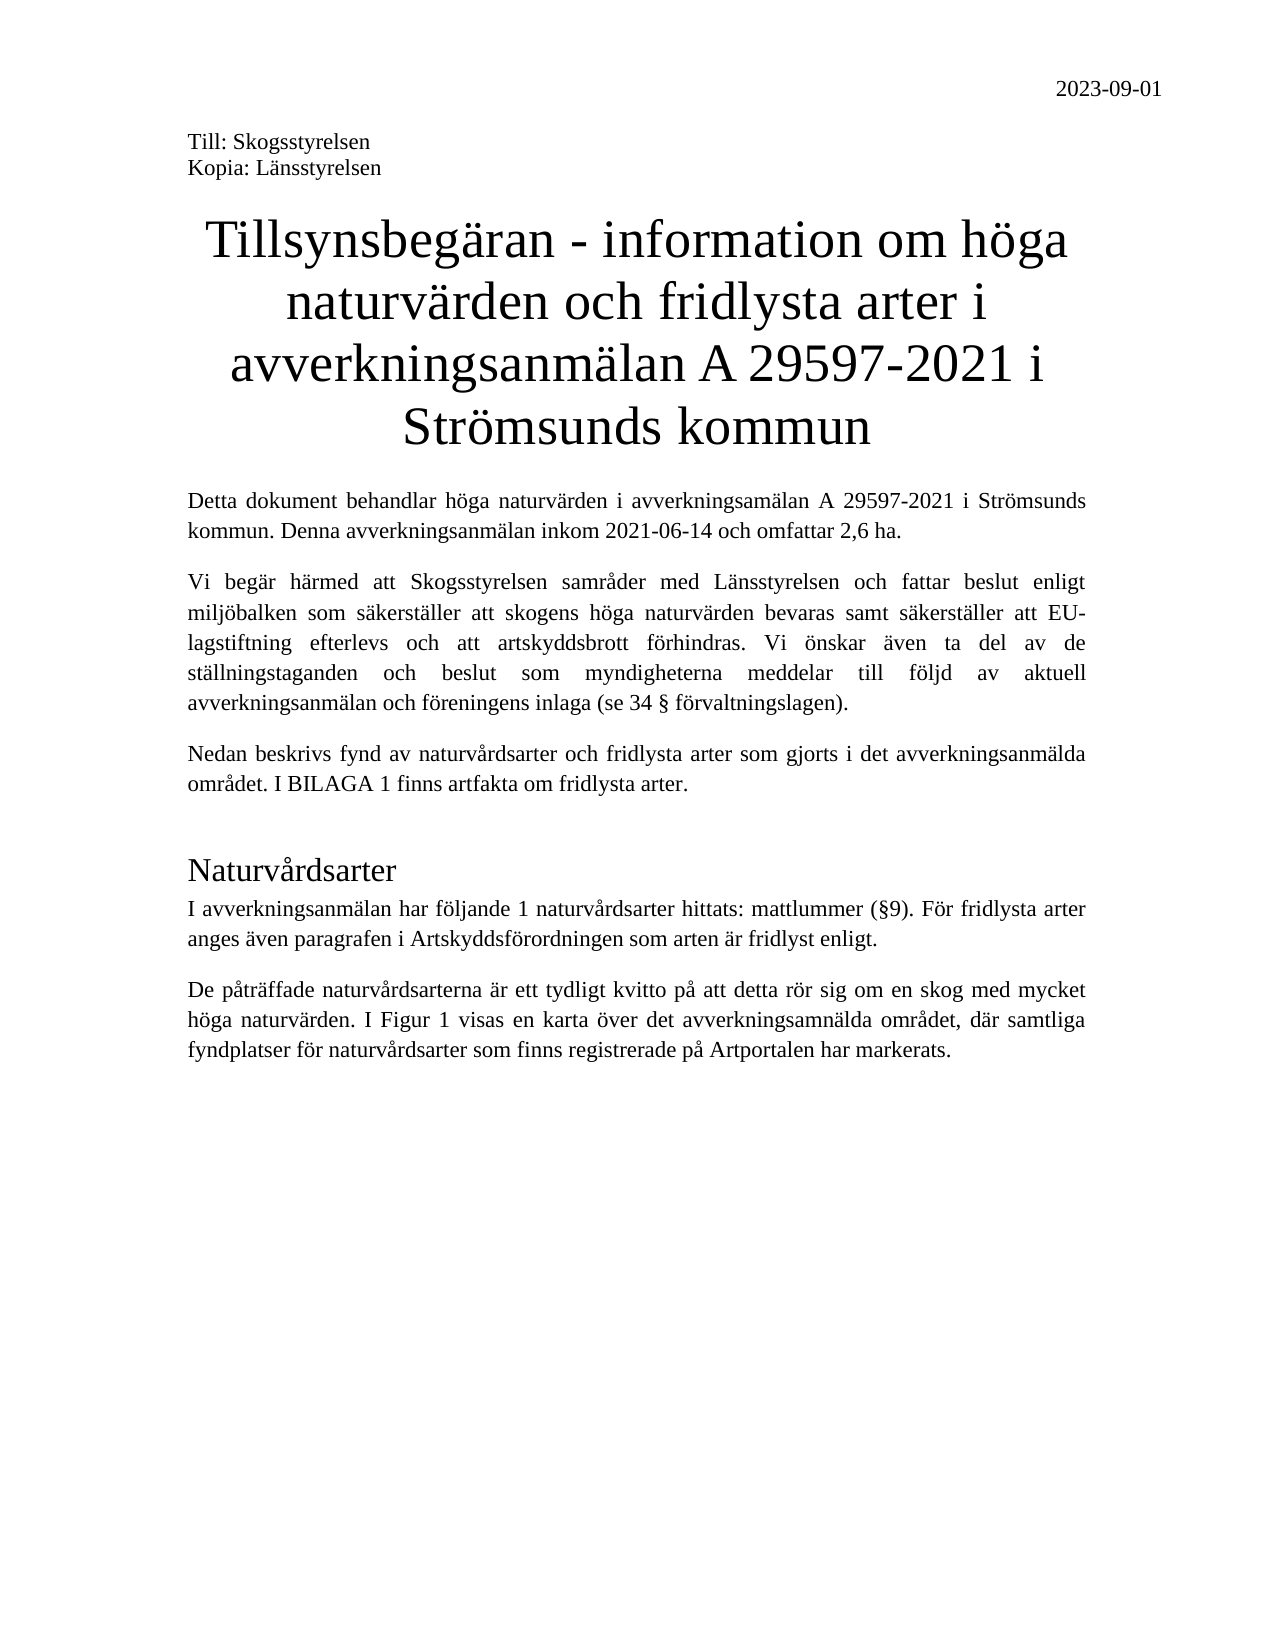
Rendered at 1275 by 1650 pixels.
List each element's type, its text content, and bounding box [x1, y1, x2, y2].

subtitle Naturvårdsarter [187, 851, 1087, 889]
text Detta dokument behandlar höga naturvärden i avverkningsamälan A 29597-2021 i Strömsunds kommun. Denna avverkningsanmälan inkom 2021-06-14 och omfattar 2,6 ha. [187, 487, 1087, 544]
text I avverkningsanmälan har följande 1 naturvårdsarter hittats: mattlummer (§9). För fridlysta arter anges även paragrafen i Artskyddsförordningen som arten är fridlyst enligt. [187, 895, 1087, 951]
text De påträffade naturvårdsarterna är ett tydligt kvitto på att detta rör sig om en skog med mycket höga naturvärden. I Figur 1 visas en karta över det avverkningsamnälda området, där samtliga fyndplatser för naturvårdsarter som finns registrerade på Artportalen har markerats. [187, 976, 1087, 1063]
text Nedan beskrivs fynd av naturvårdsarter och fridlysta arter som gjorts i det avverkningsanmälda området. I BILAGA 1 finns artfakta om fridlysta arter. [187, 740, 1087, 797]
title Tillsynsbegäran - information om höga naturvärden och fridlysta arter i avverkningsanmälan A 29597-2021 i Strömsunds kommun [187, 207, 1087, 456]
text Vi begär härmed att Skogsstyrelsen samråder med Länsstyrelsen och fattar beslut enligt miljöbalken som säkerställer att skogens höga naturvärden bevaras samt säkerställer att EU-lagstiftning efterlevs och att artskyddsbrott förhindras. Vi önskar även ta del av de ställningstaganden och beslut som myndigheterna meddelar till följd av aktuell avverkningsanmälan och föreningens inlaga (se 34 § förvaltningslagen). [187, 568, 1087, 716]
